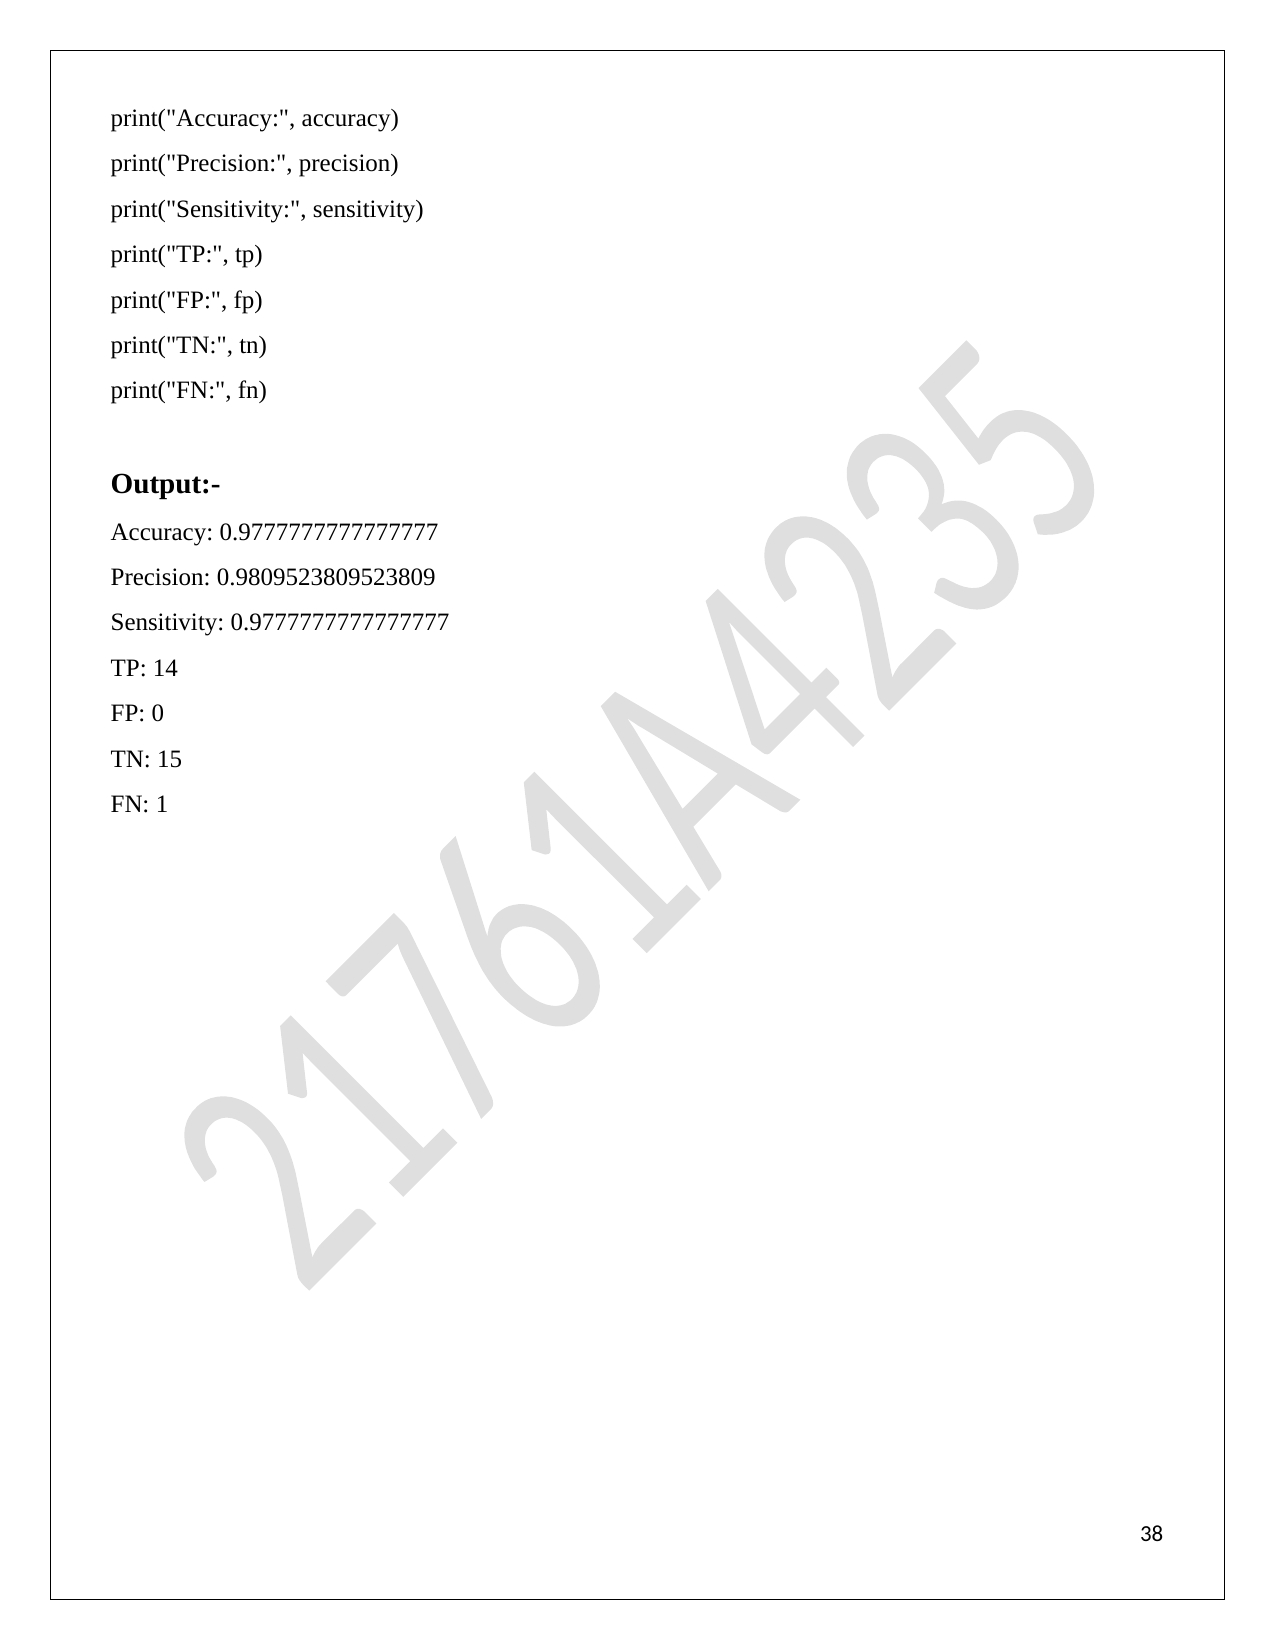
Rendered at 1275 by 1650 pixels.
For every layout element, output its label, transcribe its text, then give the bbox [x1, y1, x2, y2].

text print("TP:", tp) [110, 239, 1163, 268]
text Precision: 0.9809523809523809 [110, 562, 1163, 591]
text print("Accuracy:", accuracy) [110, 103, 1163, 132]
text print("FN:", fn) [110, 376, 1163, 404]
text Accuracy: 0.9777777777777777 [110, 517, 1163, 545]
text FN: 1 [110, 789, 1163, 818]
text FP: 0 [110, 698, 1163, 727]
text print("FP:", fp) [110, 285, 1163, 313]
text TN: 15 [110, 744, 1163, 772]
text print("TN:", tn) [110, 330, 1163, 359]
text TP: 14 [110, 653, 1163, 682]
text Sensitivity: 0.9777777777777777 [110, 607, 1163, 636]
text print("Precision:", precision) [110, 148, 1163, 177]
text Output:- [110, 466, 1163, 500]
text print("Sensitivity:", sensitivity) [110, 194, 1163, 223]
